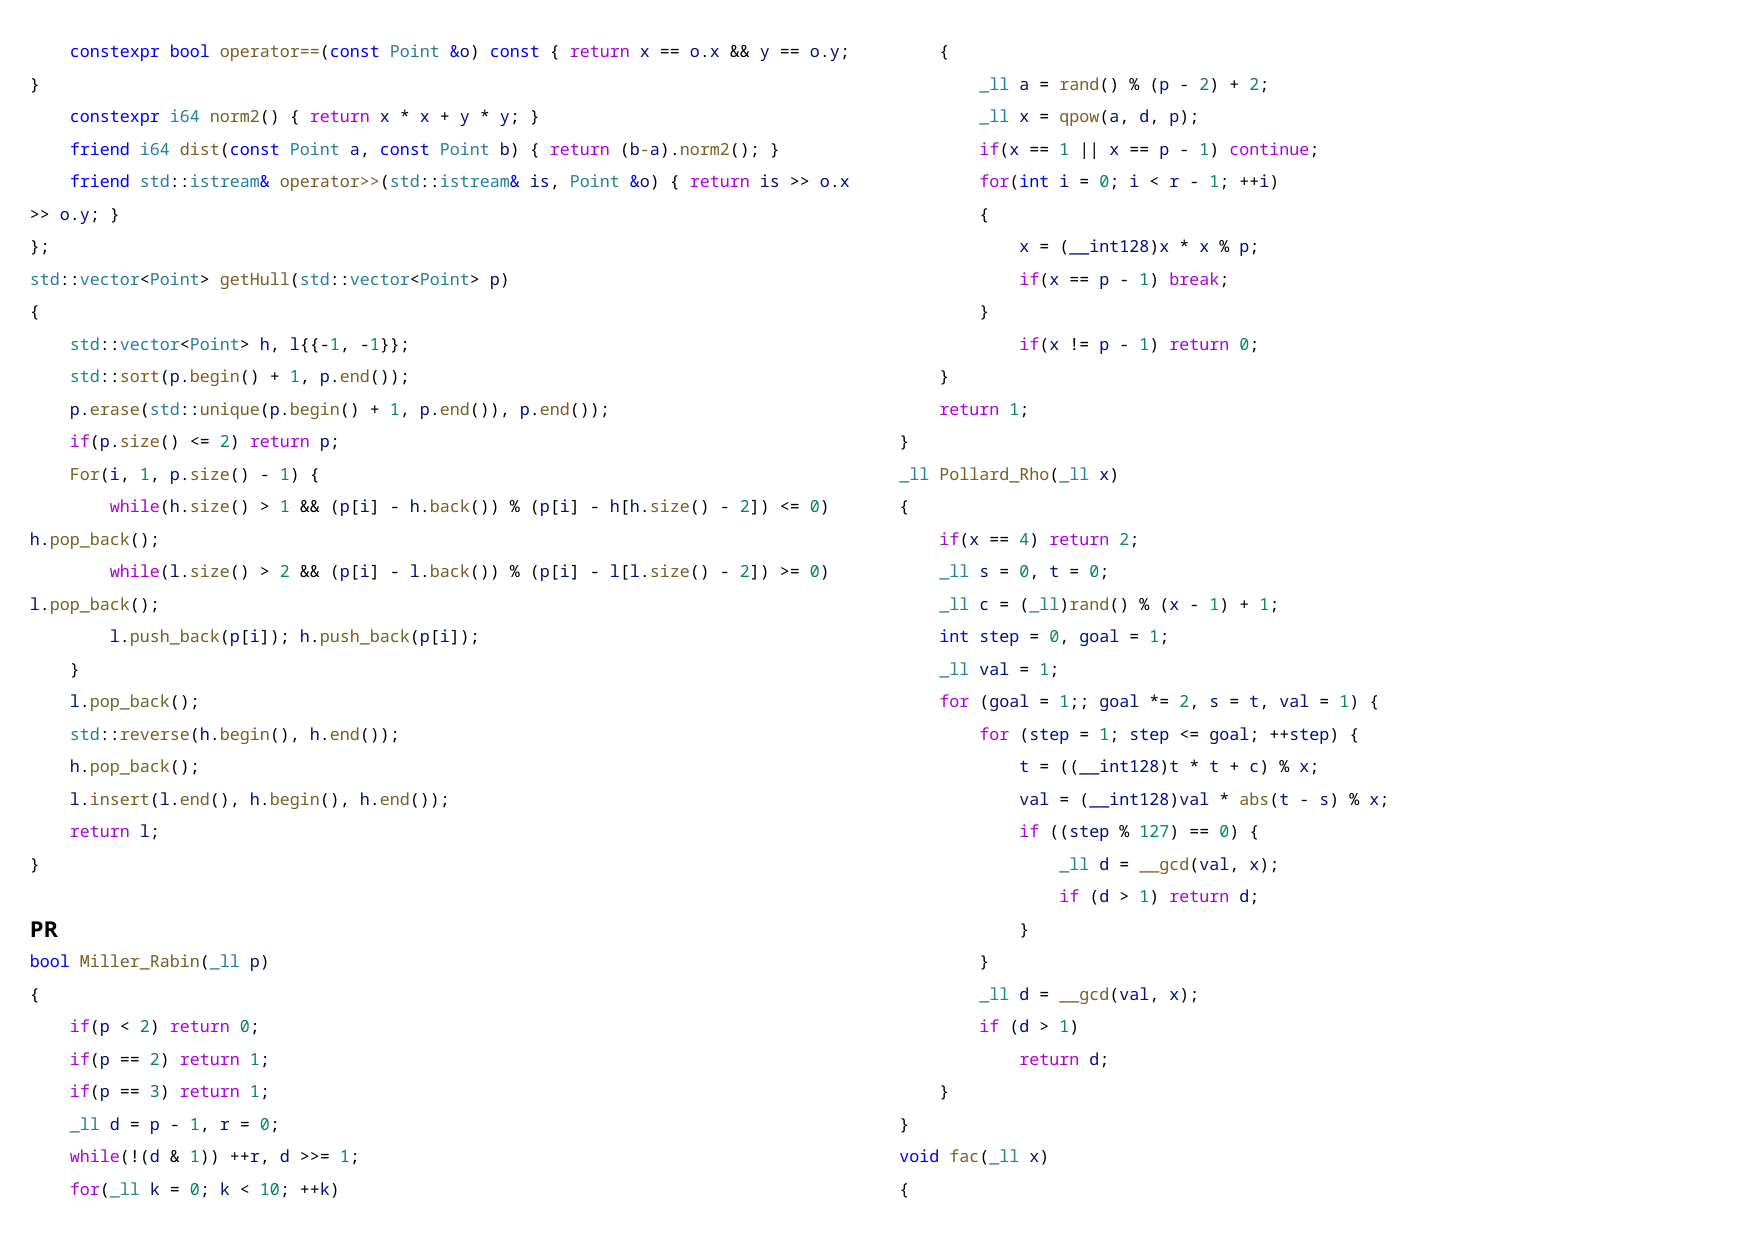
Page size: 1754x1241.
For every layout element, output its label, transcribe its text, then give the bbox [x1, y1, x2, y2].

text if(p == 2) return 1; [29, 1043, 855, 1075]
text std::sort(p.begin() + 1, p.end()); [29, 360, 855, 393]
text x = (__int128)x * x % p; [899, 230, 1724, 263]
text if(p < 2) return 0; [29, 1010, 855, 1043]
text if(p == 3) return 1; [29, 1075, 855, 1108]
text while(l.size() > 2 && (p[i] - l.back()) % (p[i] - l[l.size() - 2]) >= 0) l.pop_back(); [29, 555, 855, 620]
text std::vector<Point> getHull(std::vector<Point> p) [29, 263, 855, 295]
text std::reverse(h.begin(), h.end()); [29, 718, 855, 750]
text { [899, 35, 1724, 68]
text l.pop_back(); [29, 685, 855, 718]
text { [29, 295, 855, 328]
text if ((step % 127) == 0) { [899, 815, 1724, 848]
text return l; [29, 815, 855, 848]
text } [899, 360, 1724, 393]
text } [29, 848, 855, 880]
text For(i, 1, p.size() - 1) { [29, 458, 855, 490]
text _ll s = 0, t = 0; [899, 555, 1724, 588]
text { [899, 198, 1724, 230]
text _ll x = qpow(a, d, p); [899, 100, 1724, 133]
text return d; [899, 1043, 1724, 1075]
text if(x != p - 1) return 0; [899, 328, 1724, 360]
text { [899, 490, 1724, 523]
text if (d > 1) [899, 1010, 1724, 1043]
text t = ((__int128)t * t + c) % x; [899, 750, 1724, 783]
text while(h.size() > 1 && (p[i] - h.back()) % (p[i] - h[h.size() - 2]) <= 0) h.pop_back(); [29, 490, 855, 555]
text if(x == 1 || x == p - 1) continue; [899, 133, 1724, 165]
text for (goal = 1;; goal *= 2, s = t, val = 1) { [899, 685, 1724, 718]
text l.insert(l.end(), h.begin(), h.end()); [29, 783, 855, 815]
text for(int i = 0; i < r - 1; ++i) [899, 165, 1724, 198]
text if(x == 4) return 2; [899, 523, 1724, 555]
text return 1; [899, 393, 1724, 425]
text _ll d = p - 1, r = 0; [29, 1108, 855, 1140]
text } [899, 425, 1724, 458]
text void fac(_ll x) [899, 1140, 1724, 1173]
text } [899, 295, 1724, 328]
text l.push_back(p[i]); h.push_back(p[i]); [29, 620, 855, 653]
text _ll Pollard_Rho(_ll x) [899, 458, 1724, 490]
text constexpr i64 norm2() { return x * x + y * y; } [29, 100, 855, 133]
text if(p.size() <= 2) return p; [29, 425, 855, 458]
text for(_ll k = 0; k < 10; ++k) [29, 1173, 855, 1205]
text _ll val = 1; [899, 653, 1724, 685]
text } [899, 1075, 1724, 1108]
text constexpr bool operator==(const Point &o) const { return x == o.x && y == o.y; } [29, 35, 855, 100]
text _ll d = __gcd(val, x); [899, 848, 1724, 880]
text }; [29, 230, 855, 263]
text std::vector<Point> h, l{{-1, -1}}; [29, 328, 855, 360]
text } [29, 653, 855, 685]
text friend i64 dist(const Point a, const Point b) { return (b-a).norm2(); } [29, 133, 855, 165]
text val = (__int128)val * abs(t - s) % x; [899, 783, 1724, 815]
text if(x == p - 1) break; [899, 263, 1724, 295]
text int step = 0, goal = 1; [899, 620, 1724, 653]
text h.pop_back(); [29, 750, 855, 783]
text if (d > 1) return d; [899, 880, 1724, 913]
text bool Miller_Rabin(_ll p) [29, 945, 855, 978]
text _ll a = rand() % (p - 2) + 2; [899, 68, 1724, 100]
text } [899, 945, 1724, 978]
text } [899, 1108, 1724, 1140]
text { [899, 1173, 1724, 1205]
text while(!(d & 1)) ++r, d >>= 1; [29, 1140, 855, 1173]
text friend std::istream& operator>>(std::istream& is, Point &o) { return is >> o.x >> o.y; } [29, 165, 855, 230]
text p.erase(std::unique(p.begin() + 1, p.end()), p.end()); [29, 393, 855, 425]
text _ll c = (_ll)rand() % (x - 1) + 1; [899, 588, 1724, 620]
text PR [29, 913, 855, 945]
text for (step = 1; step <= goal; ++step) { [899, 718, 1724, 750]
text } [899, 913, 1724, 945]
text _ll d = __gcd(val, x); [899, 978, 1724, 1010]
text { [29, 978, 855, 1010]
